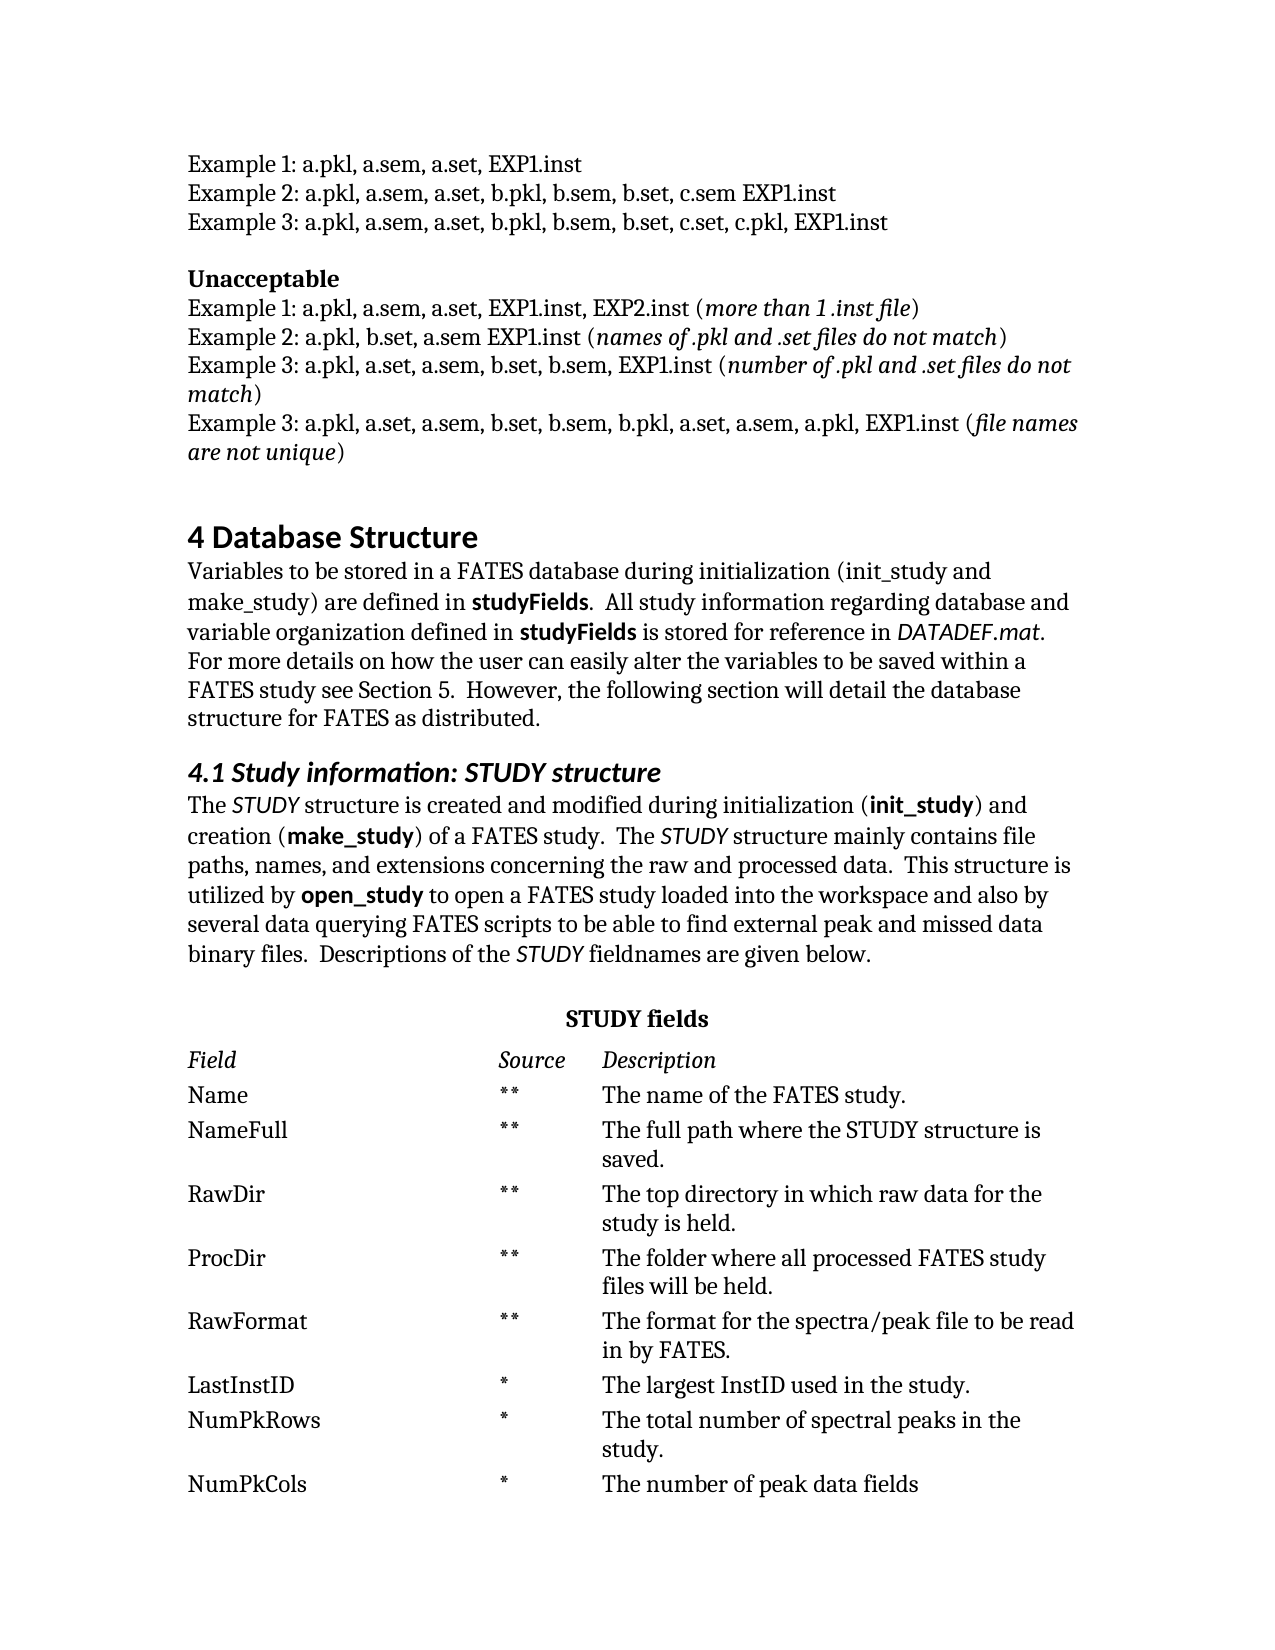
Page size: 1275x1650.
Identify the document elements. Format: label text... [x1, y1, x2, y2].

table_cell * [488, 1406, 591, 1470]
table_cell RawDir [176, 1180, 487, 1243]
table_cell RawFormat [176, 1307, 487, 1371]
table_cell NameFull [176, 1116, 487, 1180]
text Example 3: a.pkl, a.sem, a.set, b.pkl, b.sem, b.set, c.set, c.pkl, EXP1.inst [187, 207, 1087, 236]
table_cell The total number of spectral peaks in the study. [591, 1406, 1097, 1470]
table_header Field [176, 1046, 487, 1081]
table_header Description [591, 1046, 1097, 1081]
table_cell The name of the FATES study. [591, 1081, 1097, 1116]
table_cell ** [488, 1116, 591, 1180]
text STUDY fields [187, 1005, 1087, 1033]
subtitle 4.1 Study information: STUDY structure The STUDY structure is created and modified during initialization (init_study) and creation (make_study) of a FATES study. The STUDY structure mainly contains file paths, names, and extensions concerning the raw and processed data. This structure is utilized by open_study to open a FATES study loaded into the workspace and also by several data querying FATES scripts to be able to find external peak and missed data binary files. Descriptions of the STUDY fieldnames are given below. [187, 754, 1087, 1005]
table_cell The folder where all processed FATES study files will be held. [591, 1244, 1097, 1307]
table_cell ** [488, 1180, 591, 1243]
text Example 3: a.pkl, a.set, a.sem, b.set, b.sem, b.pkl, a.set, a.sem, a.pkl, EXP1.inst (file names are not unique) [187, 409, 1087, 466]
text Unacceptable [187, 265, 1087, 294]
table_cell * [488, 1371, 591, 1406]
text Example 1: a.pkl, a.sem, a.set, EXP1.inst, EXP2.inst (more than 1 .inst file) [187, 294, 1087, 322]
table_cell The full path where the STUDY structure is saved. [591, 1116, 1097, 1180]
table_cell NumPkRows [176, 1406, 487, 1470]
table_cell * [488, 1470, 591, 1498]
text Variables to be stored in a FATES database during initialization (init_study and make_study) are defined in studyFields. All study information regarding database and variable organization defined in studyFields is stored for reference in DATADEF.mat. For more details on how the user can easily alter the variables to be saved within a FATES study see Section 5. However, the following section will detail the database structure for FATES as distributed. [187, 557, 1087, 733]
table_cell ** [488, 1307, 591, 1371]
text Example 2: a.pkl, a.sem, a.set, b.pkl, b.sem, b.set, c.sem EXP1.inst [187, 179, 1087, 207]
text Example 2: a.pkl, b.set, a.sem EXP1.inst (names of .pkl and .set files do not match) [187, 322, 1087, 351]
table_cell ProcDir [176, 1244, 487, 1307]
table_cell The number of peak data fields [591, 1470, 1097, 1498]
table_cell The top directory in which raw data for the study is held. [591, 1180, 1097, 1243]
table_cell ** [488, 1081, 591, 1116]
table_cell ** [488, 1244, 591, 1307]
subtitle 4 Database Structure [187, 516, 1087, 557]
table_cell NumPkCols [176, 1470, 487, 1498]
text Example 1: a.pkl, a.sem, a.set, EXP1.inst [187, 150, 1087, 179]
text Example 3: a.pkl, a.set, a.sem, b.set, b.sem, EXP1.inst (number of .pkl and .set files do not match) [187, 351, 1087, 409]
table_header Source [488, 1046, 591, 1081]
table_cell LastInstID [176, 1371, 487, 1406]
table_cell Name [176, 1081, 487, 1116]
table_cell The format for the spectra/peak file to be read in by FATES. [591, 1307, 1097, 1371]
table_cell The largest InstID used in the study. [591, 1371, 1097, 1406]
